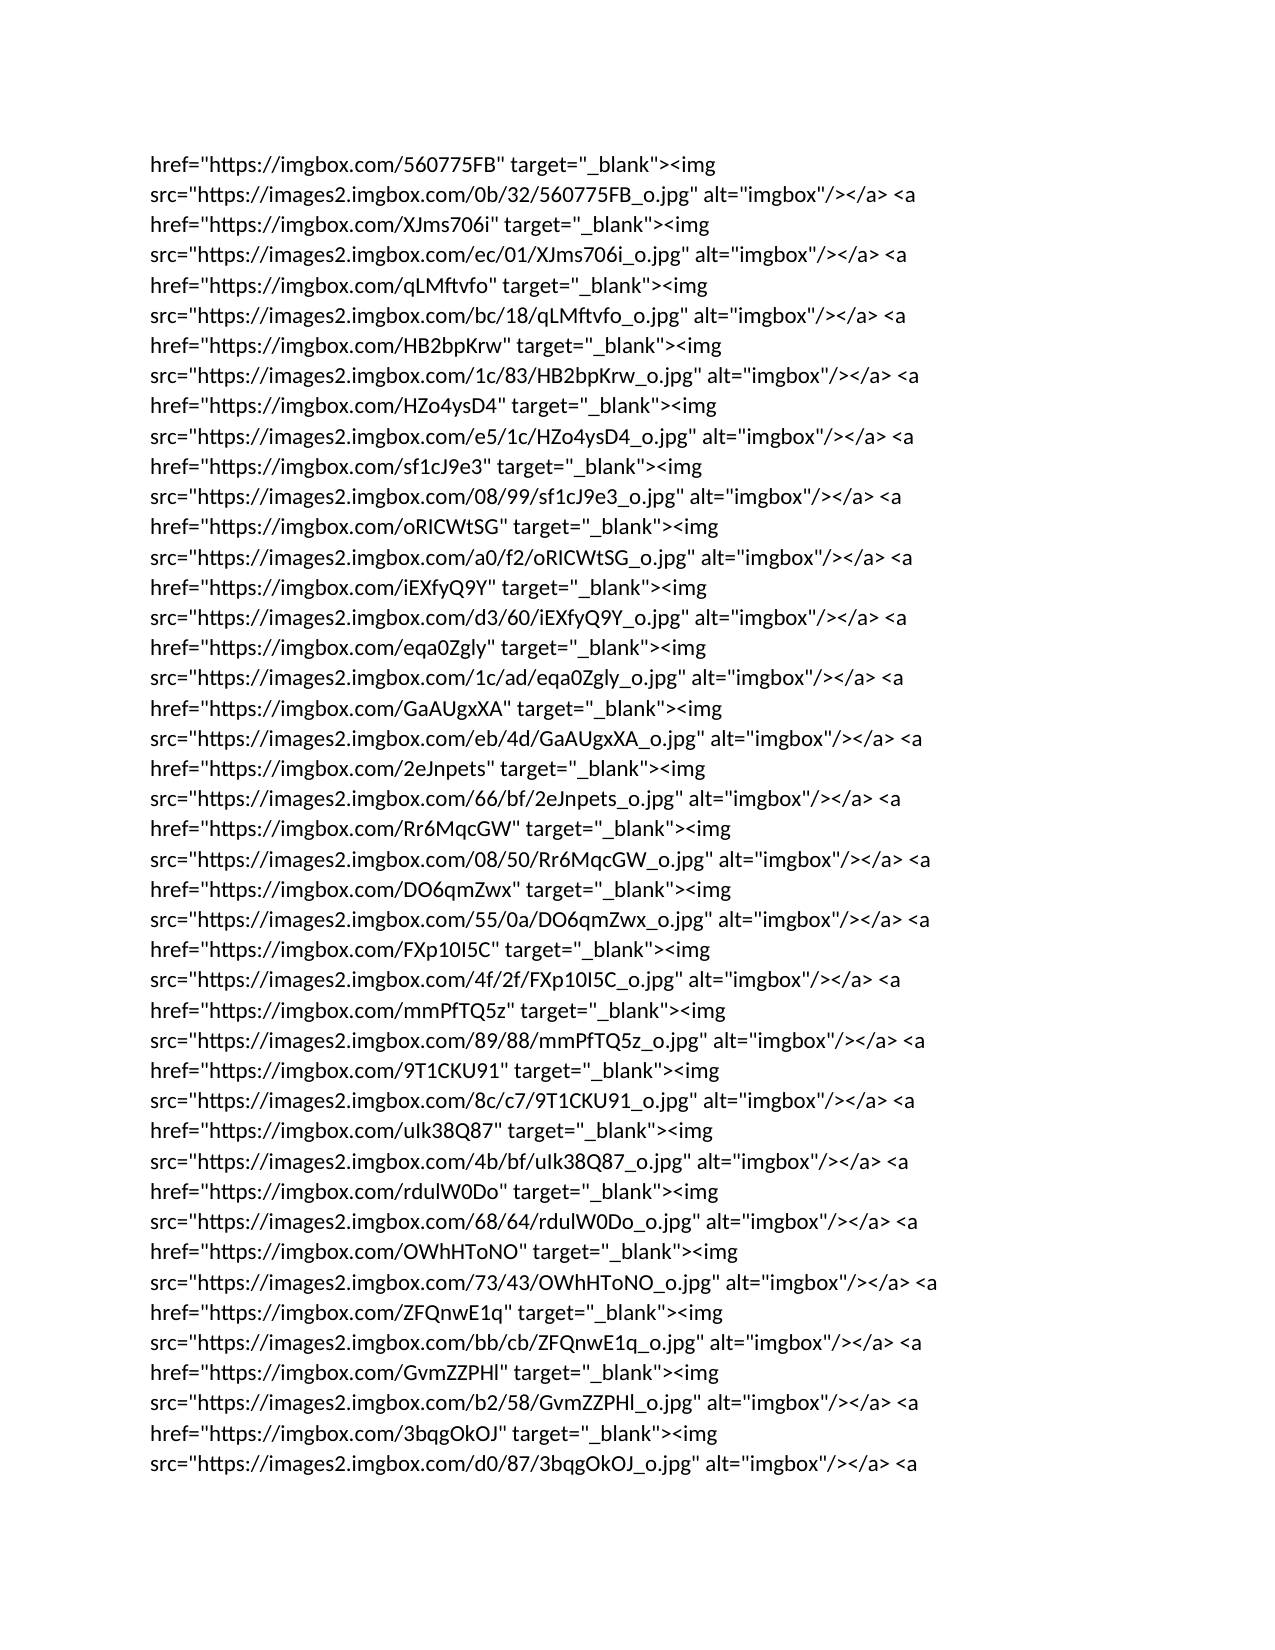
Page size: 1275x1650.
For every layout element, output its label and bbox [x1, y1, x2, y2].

text [150, 150, 1125, 1477]
